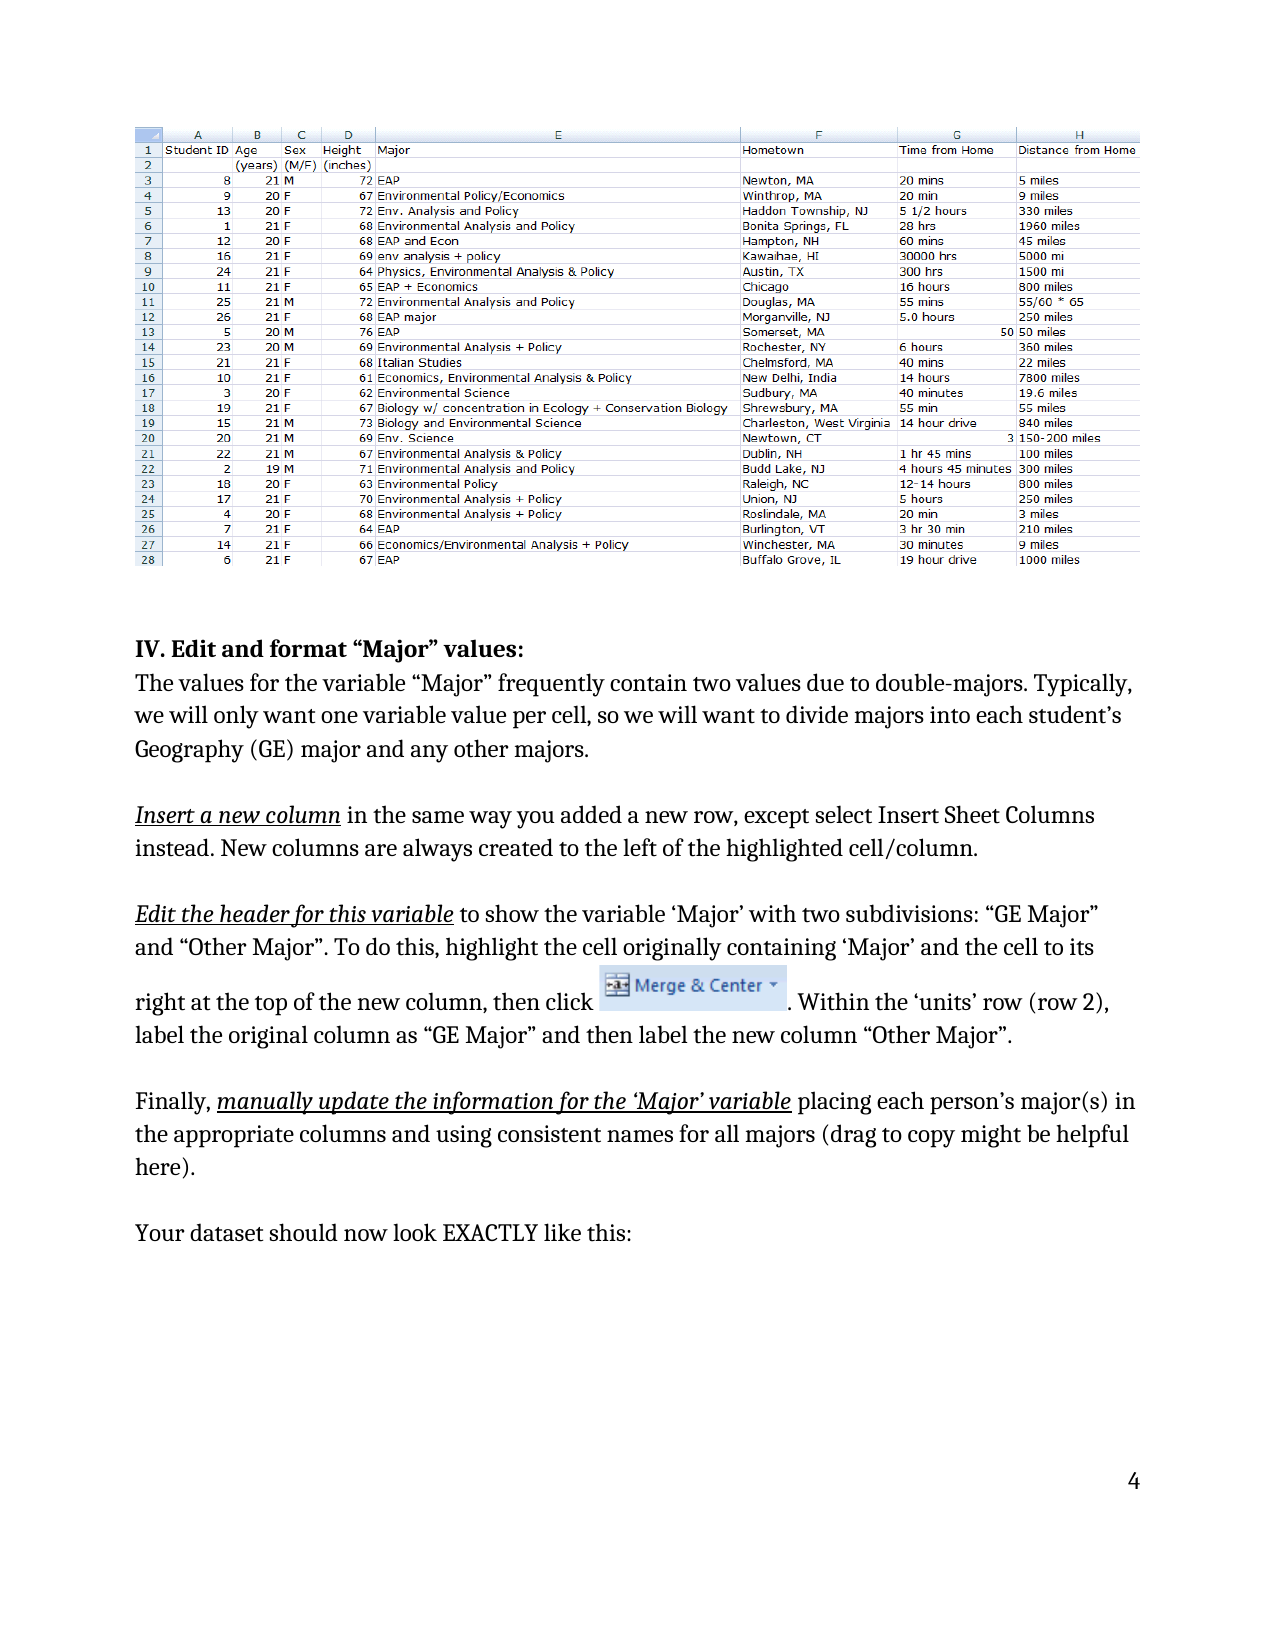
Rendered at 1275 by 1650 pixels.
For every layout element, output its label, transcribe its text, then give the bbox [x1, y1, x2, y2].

text The values for the variable “Major” frequently contain two values due to double-majors. Typically, we will only want one variable value per cell, so we will want to divide majors into each student’s Geography (GE) major and any other majors. [135, 668, 1140, 763]
picture [599, 965, 787, 1011]
text Your dataset should now look EXACTLY like this: [135, 1219, 1140, 1248]
text Insert a new column in the same way you added a new row, except select Insert Sheet Columns instead. New columns are always created to the left of the highlighted cell/column. [135, 801, 1140, 862]
text IV. Edit and format “Major” values: [135, 635, 1140, 664]
text Finally, manually update the information for the ‘Major’ variable placing each person’s major(s) in the appropriate columns and using consistent names for all majors (drag to copy might be helpful here). [135, 1087, 1140, 1182]
text Edit the header for this variable to show the variable ‘Major’ with two subdivisions: “GE Major” and “Other Major”. To do this, highlight the cell originally containing ‘Major’ and the cell to its right at the top of the new column, then click . Within the ‘units’ row (row 2), label the original column as “GE Major” and then label the new column “Other Major”. [135, 899, 1140, 1050]
picture [135, 127, 1140, 566]
